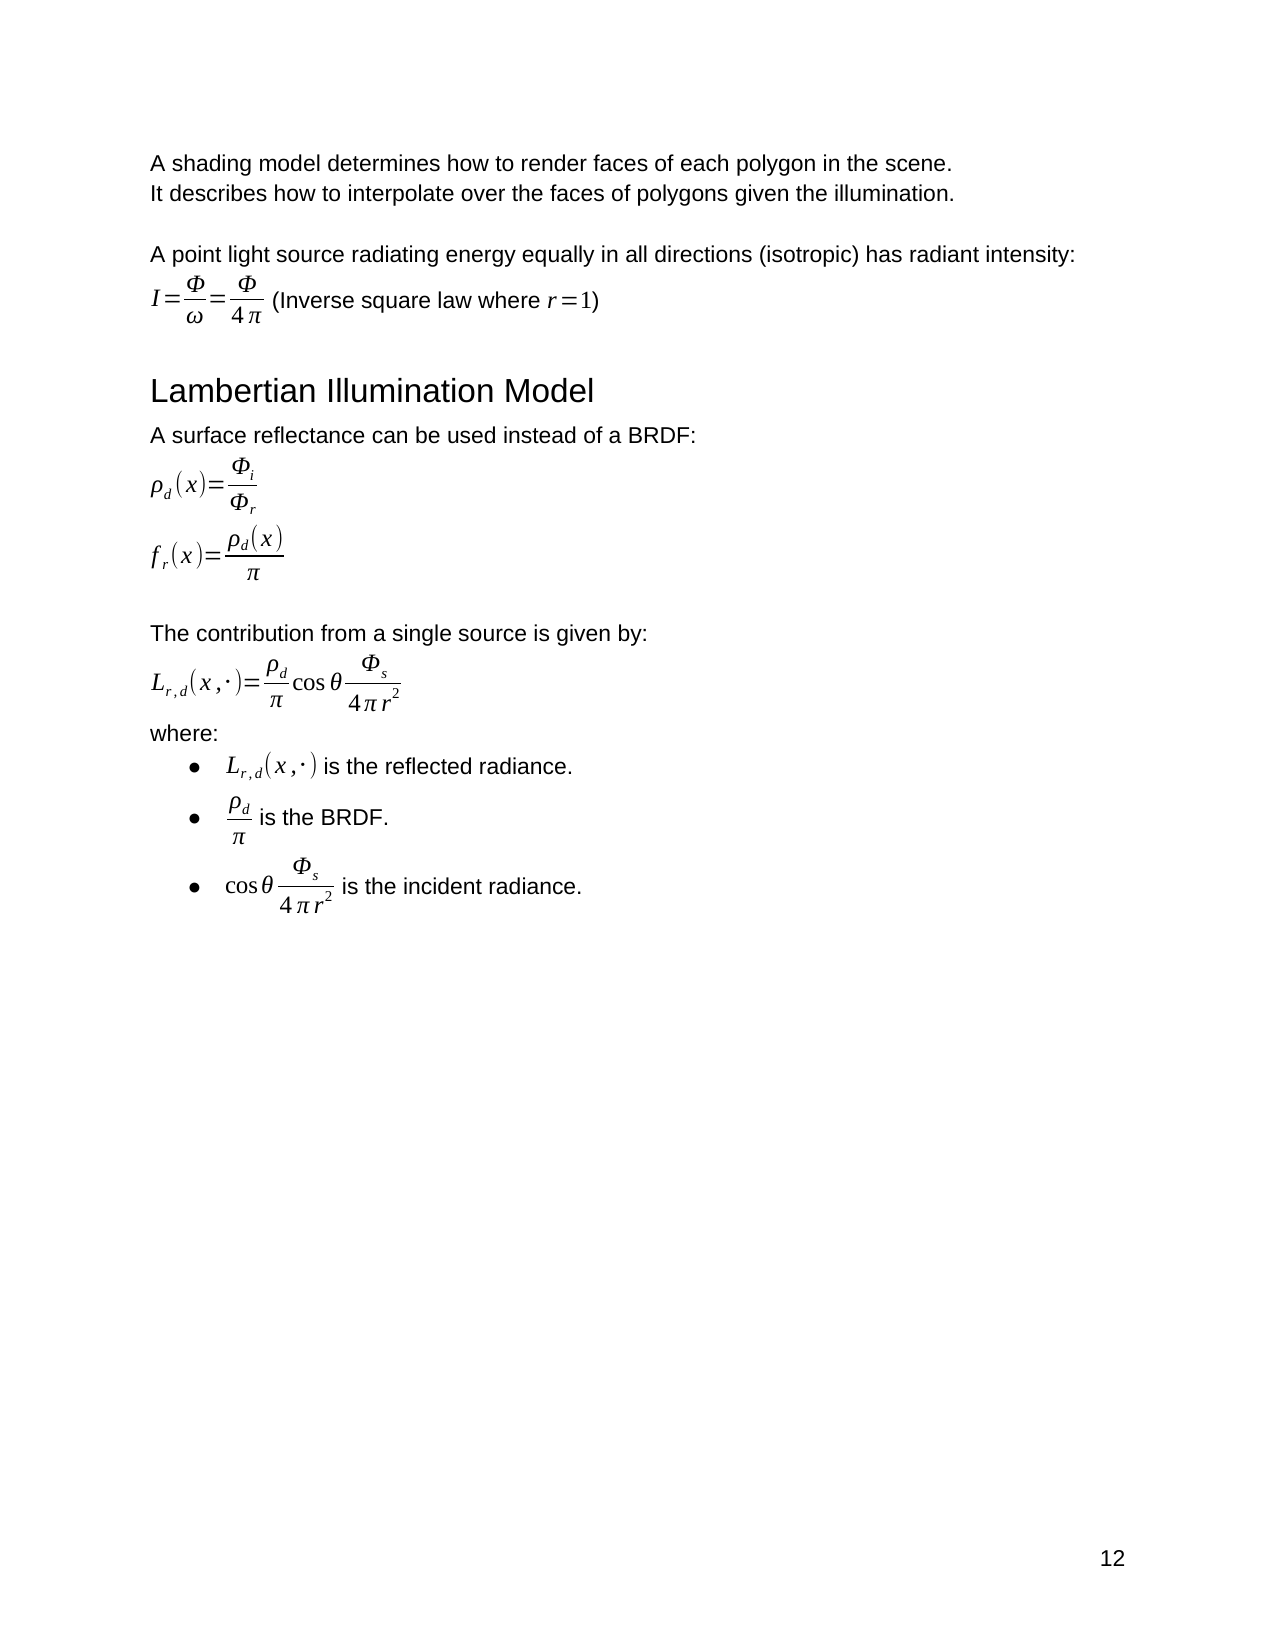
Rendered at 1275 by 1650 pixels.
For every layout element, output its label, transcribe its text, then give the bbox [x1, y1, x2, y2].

list is the BRDF. [187, 786, 1125, 849]
text (Inverse square law where ) [150, 271, 1125, 330]
text The contribution from a single source is given by: [150, 620, 1125, 646]
list is the reflected radiance. [187, 750, 1125, 782]
text where: [150, 720, 1125, 746]
text It describes how to interpolate over the faces of polygons given the illumination. [150, 180, 1125, 207]
text A point light source radiating energy equally in all directions (isotropic) has radiant intensity: [150, 241, 1125, 267]
text A surface reflectance can be used instead of a BRDF: [150, 422, 1125, 448]
list is the incident radiance. [187, 853, 1125, 919]
subtitle Lambertian Illumination Model [150, 371, 1125, 409]
text A shading model determines how to render faces of each polygon in the scene. [150, 150, 1125, 176]
